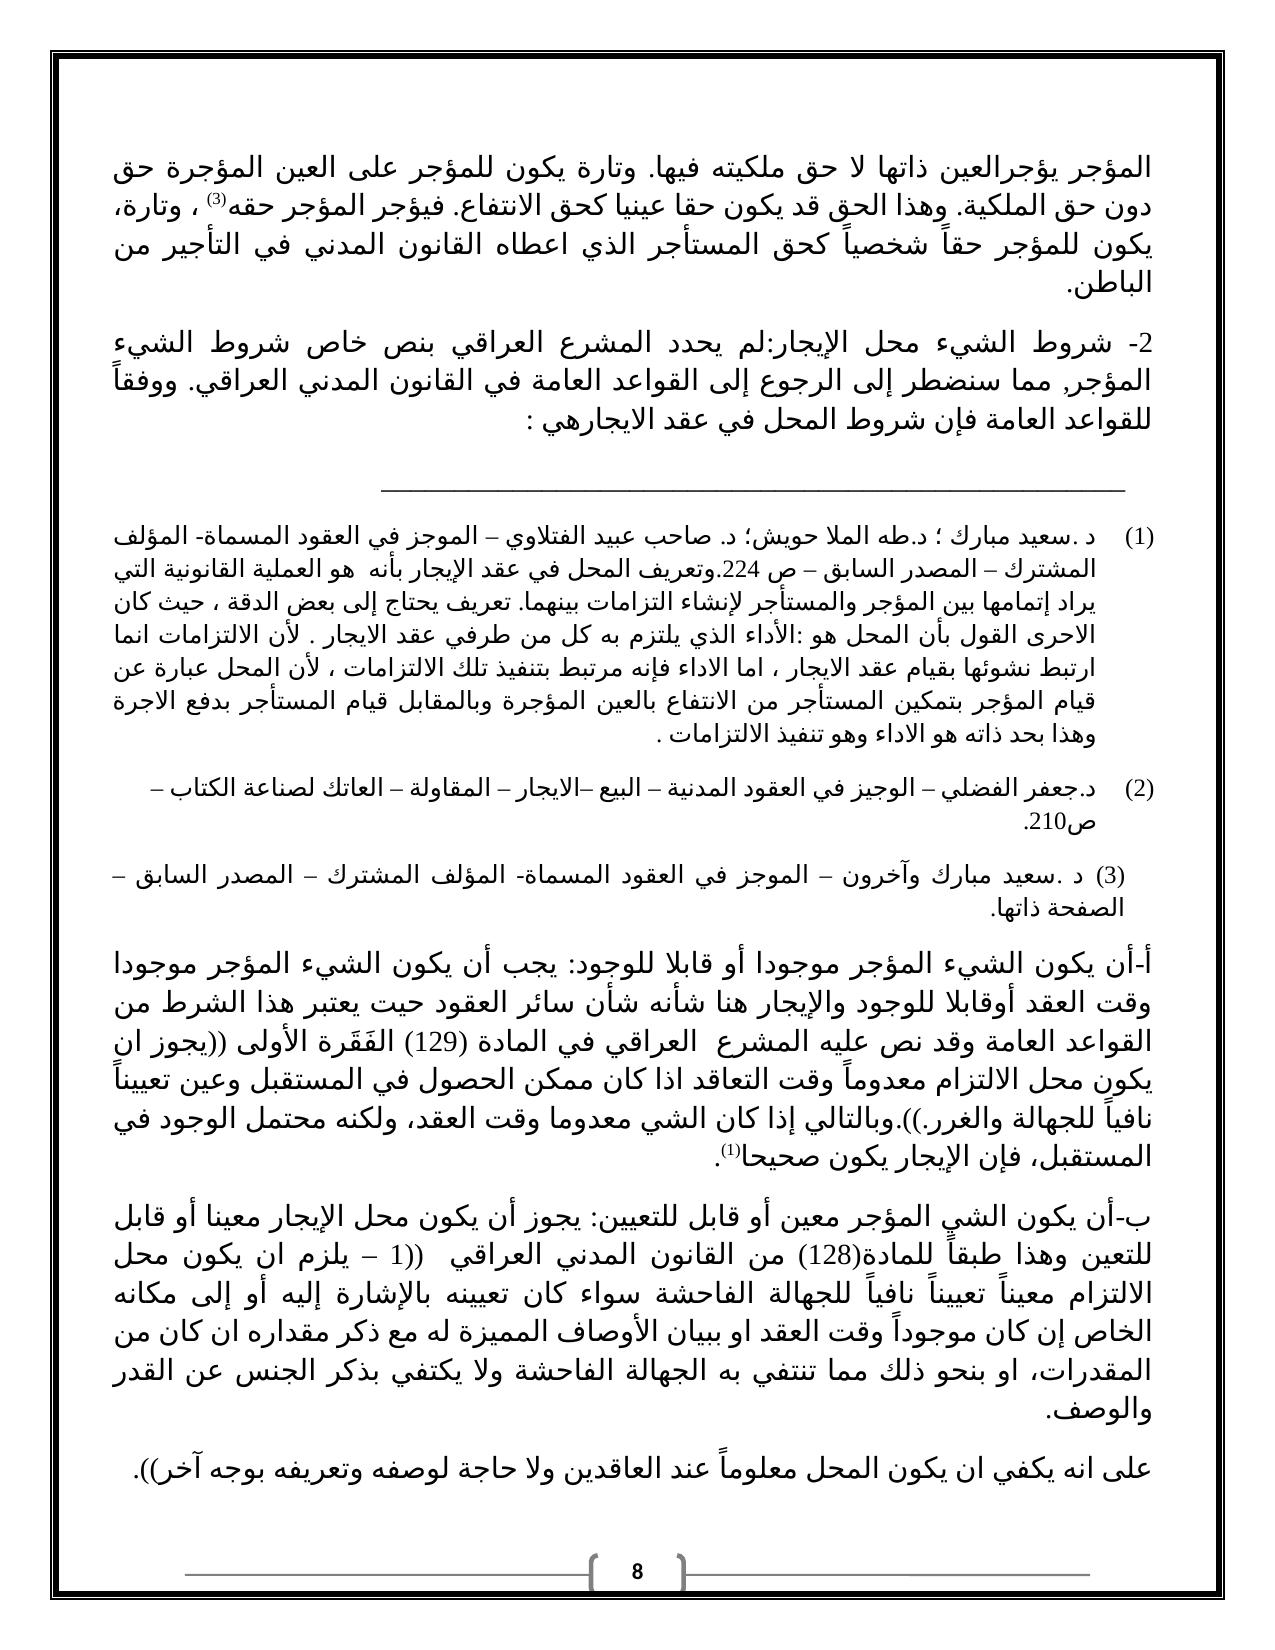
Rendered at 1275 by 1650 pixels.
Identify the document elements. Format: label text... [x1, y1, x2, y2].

text 2- شروط الشيء محل الإيجار:لم يحدد المشرع العراقي بنص خاص شروط الشيء المؤجر, مما سنضطر إلى الرجوع إلى القواعد العامة في القانون المدني العراقي. ووفقاً للقواعد العامة فإن شروط المحل في عقد الايجارهي : [112, 325, 1153, 436]
text ب-أن يكون الشي المؤجر معين أو قابل للتعيين: يجوز أن يكون محل الإيجار معينا أو قابل للتعين وهذا طبقاً للمادة(128) من القانون المدني العراقي ((1 – يلزم ان يكون محل الالتزام معيناً تعييناً نافياً للجهالة الفاحشة سواء كان تعيينه بالإشارة إليه أو إلى مكانه الخاص إن كان موجوداً وقت العقد او ببيان الأوصاف المميزة له مع ذكر مقداره ان كان من المقدرات، او بنحو ذلك مما تنتفي به الجهالة الفاحشة ولا يكتفي بذكر الجنس عن القدر والوصف. [112, 1199, 1153, 1425]
text أ-أن يكون الشيء المؤجر موجودا أو قابلا للوجود: يجب أن يكون الشيء المؤجر موجودا وقت العقد أوقابلا للوجود والإيجار هنا شأنه شأن سائر العقود حيت يعتبر هذا الشرط من القواعد العامة وقد نص عليه المشرع العراقي في المادة (129) الفَقَرة الأولى ((يجوز ان يكون محل الالتزام معدوماً وقت التعاقد اذا كان ممكن الحصول في المستقبل وعين تعييناً نافياً للجهالة والغرر.)).وبالتالي إذا كان الشي معدوما وقت العقد، ولكنه محتمل الوجود في المستقبل، فإن الإيجار يكون صحيحا(1). [112, 947, 1153, 1173]
text ___________________________________________________ [112, 461, 1125, 495]
text (3) د .سعيد مبارك وآخرون – الموجز في العقود المسماة- المؤلف المشترك – المصدر السابق – الصفحة ذاتها. [112, 860, 1125, 921]
text على انه يكفي ان يكون المحل معلوماً عند العاقدين ولا حاجة لوصفه وتعريفه بوجه آخر)). [112, 1451, 1153, 1484]
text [112, 150, 1153, 299]
list د.جعفر الفضلي – الوجيز في العقود المدنية – البيع –الايجار – المقاولة – العاتك لصناعة الكتاب – ص210. [150, 773, 1125, 834]
list د .سعيد مبارك ؛ د.طه الملا حويش؛ د. صاحب عبيد الفتلاوي – الموجز في العقود المسماة- المؤلف المشترك – المصدر السابق – ص 224.وتعريف المحل في عقد الإيجار بأنه هو العملية القانونية التي يراد إتمامها بين المؤجر والمستأجر لإنشاء التزامات بينهما. تعريف يحتاج إلى بعض الدقة ، حيث كان الاحرى القول بأن المحل هو :الأداء الذي يلتزم به كل من طرفي عقد الايجار . لأن الالتزامات انما ارتبط نشوئها بقيام عقد الايجار ، اما الاداء فإنه مرتبط بتنفيذ تلك الالتزامات ، لأن المحل عبارة عن قيام المؤجر بتمكين المستأجر من الانتفاع بالعين المؤجرة وبالمقابل قيام المستأجر بدفع الاجرة وهذا بحد ذاته هو الاداء وهو تنفيذ الالتزامات . [112, 521, 1125, 748]
